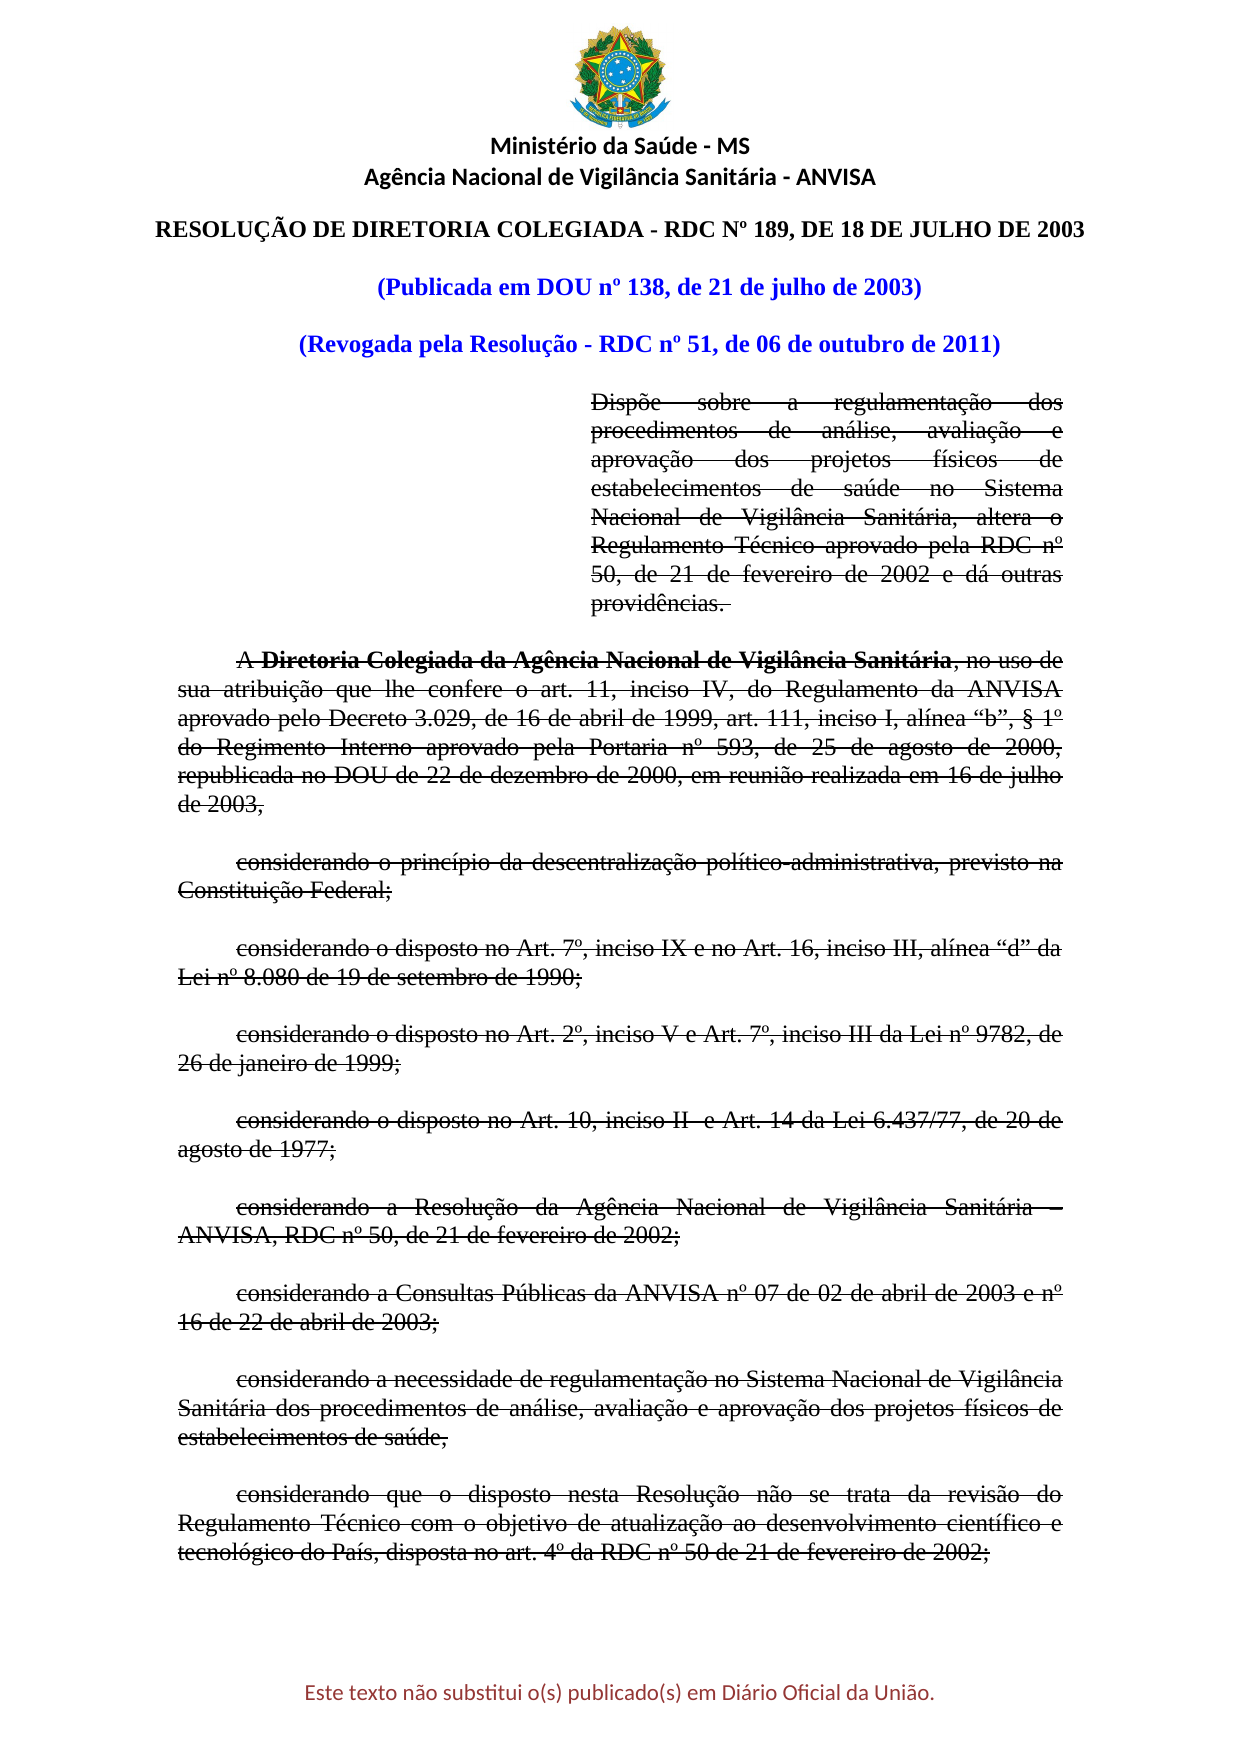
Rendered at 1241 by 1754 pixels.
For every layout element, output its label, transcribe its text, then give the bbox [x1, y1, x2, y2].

text A Diretoria Colegiada da Agência Nacional de Vigilância Sanitária, no uso de sua atribuição que lhe confere o art. 11, inciso IV, do Regulamento da ANVISA aprovado pelo Decreto 3.029, de 16 de abril de 1999, art. 111, inciso I, alínea “b”, § 1º do Regimento Interno aprovado pela Portaria nº 593, de 25 de agosto de 2000, republicada no DOU de 22 de dezembro de 2000, em reunião realizada em 16 de julho de 2003, [177, 720, 1063, 776]
text considerando que o disposto nesta Resolução não se trata da revisão do Regulamento Técnico com o objetivo de atualização ao desenvolvimento científico e tecnológico do País, disposta no art. 4º da RDC nº 50 de 21 de fevereiro de 2002; [177, 1525, 1063, 1566]
text considerando o disposto no Art. 2º, inciso V e Art. 7º, inciso III da Lei nº 9782, de 26 de janeiro de 1999; [177, 1019, 1063, 1077]
text considerando o disposto no Art. 10, inciso II e Art. 14 da Lei 6.437/77, de 20 de agosto de 1977; [177, 1106, 1063, 1163]
text A Diretoria Colegiada da Agência Nacional de Vigilância Sanitária, no uso de sua atribuição que lhe confere o art. 11, inciso IV, do Regulamento da ANVISA aprovado pelo Decreto 3.029, de 16 de abril de 1999, art. 111, inciso I, alínea “b”, § 1º do Regimento Interno aprovado pela Portaria nº 593, de 25 de agosto de 2000, republicada no DOU de 22 de dezembro de 2000, em reunião realizada em 16 de julho de 2003, [177, 646, 1063, 690]
text A Diretoria Colegiada da Agência Nacional de Vigilância Sanitária, no uso de sua atribuição que lhe confere o art. 11, inciso IV, do Regulamento da ANVISA aprovado pelo Decreto 3.029, de 16 de abril de 1999, art. 111, inciso I, alínea “b”, § 1º do Regimento Interno aprovado pela Portaria nº 593, de 25 de agosto de 2000, republicada no DOU de 22 de dezembro de 2000, em reunião realizada em 16 de julho de 2003, [177, 691, 1063, 719]
text considerando o princípio da descentralização político-administrativa, previsto na Constituição Federal; [177, 847, 1063, 904]
text considerando a necessidade de regulamentação no Sistema Nacional de Vigilância Sanitária dos procedimentos de análise, avaliação e aprovação dos projetos físicos de estabelecimentos de saúde, [177, 1364, 1063, 1409]
text (Revogada pela Resolução - RDC nº 51, de 06 de outubro de 2011) [177, 329, 1063, 358]
picture [566, 23, 674, 131]
text RESOLUÇÃO DE DIRETORIA COLEGIADA - RDC Nº 189, DE 18 DE JULHO DE 2003 [148, 216, 1093, 243]
text A Diretoria Colegiada da Agência Nacional de Vigilância Sanitária, no uso de sua atribuição que lhe confere o art. 11, inciso IV, do Regulamento da ANVISA aprovado pelo Decreto 3.029, de 16 de abril de 1999, art. 111, inciso I, alínea “b”, § 1º do Regimento Interno aprovado pela Portaria nº 593, de 25 de agosto de 2000, republicada no DOU de 22 de dezembro de 2000, em reunião realizada em 16 de julho de 2003, [177, 778, 1063, 818]
text (Publicada em DOU nº 138, de 21 de julho de 2003) [177, 272, 1063, 301]
text considerando que o disposto nesta Resolução não se trata da revisão do Regulamento Técnico com o objetivo de atualização ao desenvolvimento científico e tecnológico do País, disposta no art. 4º da RDC nº 50 de 21 de fevereiro de 2002; [177, 1479, 1063, 1524]
text considerando a Resolução da Agência Nacional de Vigilância Sanitária – ANVISA, RDC nº 50, de 21 de fevereiro de 2002; [177, 1192, 1063, 1249]
text Dispõe sobre a regulamentação dos procedimentos de análise, avaliação e aprovação dos projetos físicos de estabelecimentos de saúde no Sistema Nacional de Vigilância Sanitária, altera o Regulamento Técnico aprovado pela RDC nº 50, de 21 de fevereiro de 2002 e dá outras providências. [591, 576, 1063, 617]
text considerando a necessidade de regulamentação no Sistema Nacional de Vigilância Sanitária dos procedimentos de análise, avaliação e aprovação dos projetos físicos de estabelecimentos de saúde, [177, 1410, 1063, 1451]
text considerando a Consultas Públicas da ANVISA nº 07 de 02 de abril de 2003 e nº 16 de 22 de abril de 2003; [177, 1278, 1063, 1336]
text considerando o disposto no Art. 7º, inciso IX e no Art. 16, inciso III, alínea “d” da Lei nº 8.080 de 19 de setembro de 1990; [177, 933, 1063, 991]
